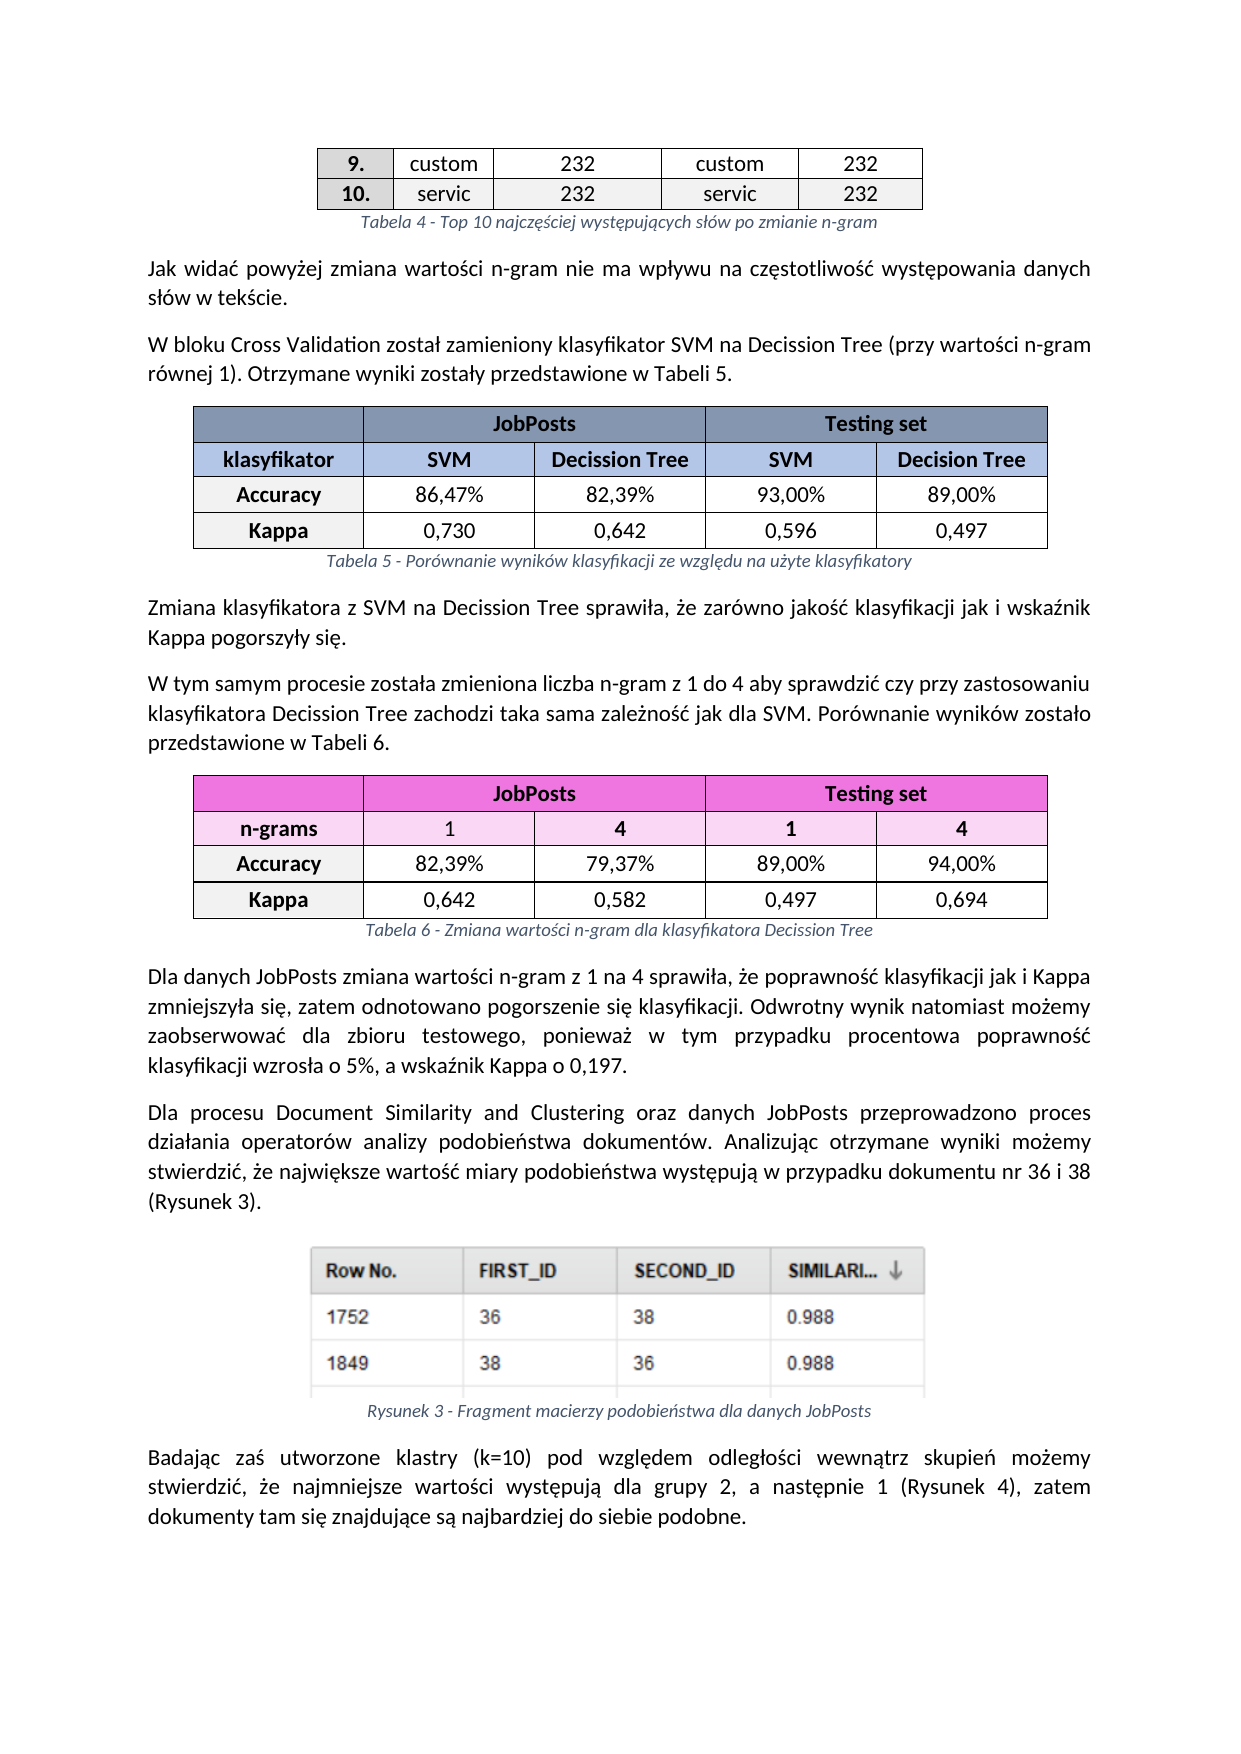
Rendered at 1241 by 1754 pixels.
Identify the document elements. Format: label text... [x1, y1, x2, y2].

table_cell Accuracy [194, 477, 363, 512]
table_cell 1 [706, 812, 876, 845]
table_cell 86,47% [364, 477, 534, 512]
table_cell 0,582 [535, 883, 705, 917]
table_cell 9. [318, 149, 393, 178]
table_cell 0,694 [877, 883, 1047, 917]
text Dla danych JobPosts zmiana wartości n-gram z 1 na 4 sprawiła, że poprawność klasyfikacji jak i Kappa zmniejszyła się, zatem odnotowano pogorszenie się klasyfikacji. Odwrotny wynik natomiast możemy zaobserwować dla zbioru testowego, ponieważ w tym przypadku procentowa poprawność klasyfikacji wzrosła o 5%, a wskaźnik Kappa o 0,197. [148, 962, 1093, 1079]
table_cell 232 [799, 179, 922, 209]
table_cell servic [662, 179, 798, 209]
text Zmiana klasyfikatora z SVM na Decission Tree sprawiła, że zarówno jakość klasyfikacji jak i wskaźnik Kappa pogorszyły się. [148, 593, 1093, 651]
table_cell 4 [535, 812, 705, 845]
table_header JobPosts [364, 407, 705, 442]
table_cell 93,00% [706, 477, 876, 512]
text Jak widać powyżej zmiana wartości n-gram nie ma wpływu na częstotliwość występowania danych słów w tekście. [148, 254, 1093, 311]
text W tym samym procesie została zmieniona liczba n-gram z 1 do 4 aby sprawdzić czy przy zastosowaniu klasyfikatora Decission Tree zachodzi taka sama zależność jak dla SVM. Porównanie wyników zostało przedstawione w Tabeli 6. [148, 669, 1093, 757]
table_cell 79,37% [535, 846, 705, 881]
table_cell 82,39% [535, 477, 705, 512]
text W bloku Cross Validation został zamieniony klasyfikator SVM na Decission Tree (przy wartości n-gram równej 1). Otrzymane wyniki zostały przedstawione w Tabeli 5. [148, 330, 1093, 387]
table_cell SVM [364, 443, 534, 476]
table_cell 0,596 [706, 513, 876, 548]
table_cell 0,730 [364, 513, 534, 548]
table_header [194, 776, 363, 811]
table_cell 0,497 [877, 513, 1047, 548]
table_cell klasyfikator [194, 443, 363, 476]
table_cell SVM [706, 443, 876, 476]
table_cell Kappa [194, 883, 363, 917]
table_cell 0,642 [535, 513, 705, 548]
table_cell n-grams [194, 812, 363, 845]
table_cell Accuracy [194, 846, 363, 881]
table_cell 232 [799, 149, 922, 178]
table_header [194, 407, 363, 442]
table_cell 0,497 [706, 883, 876, 917]
text Badając zaś utworzone klastry (k=10) pod względem odległości wewnątrz skupień możemy stwierdzić, że najmniejsze wartości występują dla grupy 2, a następnie 1 (Rysunek 4), zatem dokumenty tam się znajdujące są najbardziej do siebie podobne. [148, 1443, 1093, 1530]
table_cell 94,00% [877, 846, 1047, 881]
table_cell custom [662, 149, 798, 178]
picture [302, 1233, 939, 1398]
table_cell Kappa [194, 513, 363, 548]
table_cell Decission Tree [535, 443, 705, 476]
table_cell servic [394, 179, 493, 209]
table_cell 1 [364, 812, 534, 845]
table_cell 89,00% [877, 477, 1047, 512]
text Dla procesu Document Similarity and Clustering oraz danych JobPosts przeprowadzono proces działania operatorów analizy podobieństwa dokumentów. Analizując otrzymane wyniki możemy stwierdzić, że największe wartość miary podobieństwa występują w przypadku dokumentu nr 36 i 38 (Rysunek 3). [148, 1098, 1093, 1215]
table_cell 10. [318, 179, 393, 209]
table_cell 232 [494, 149, 661, 178]
table_cell custom [394, 149, 493, 178]
table_cell 82,39% [364, 846, 534, 881]
table_header JobPosts [364, 776, 705, 811]
table_cell Decision Tree [877, 443, 1047, 476]
table_cell 89,00% [706, 846, 876, 881]
table_header Testing set [706, 407, 1047, 442]
table_cell 4 [877, 812, 1047, 845]
table_cell 232 [494, 179, 661, 209]
table_header Testing set [706, 776, 1047, 811]
table_cell 0,642 [364, 883, 534, 917]
